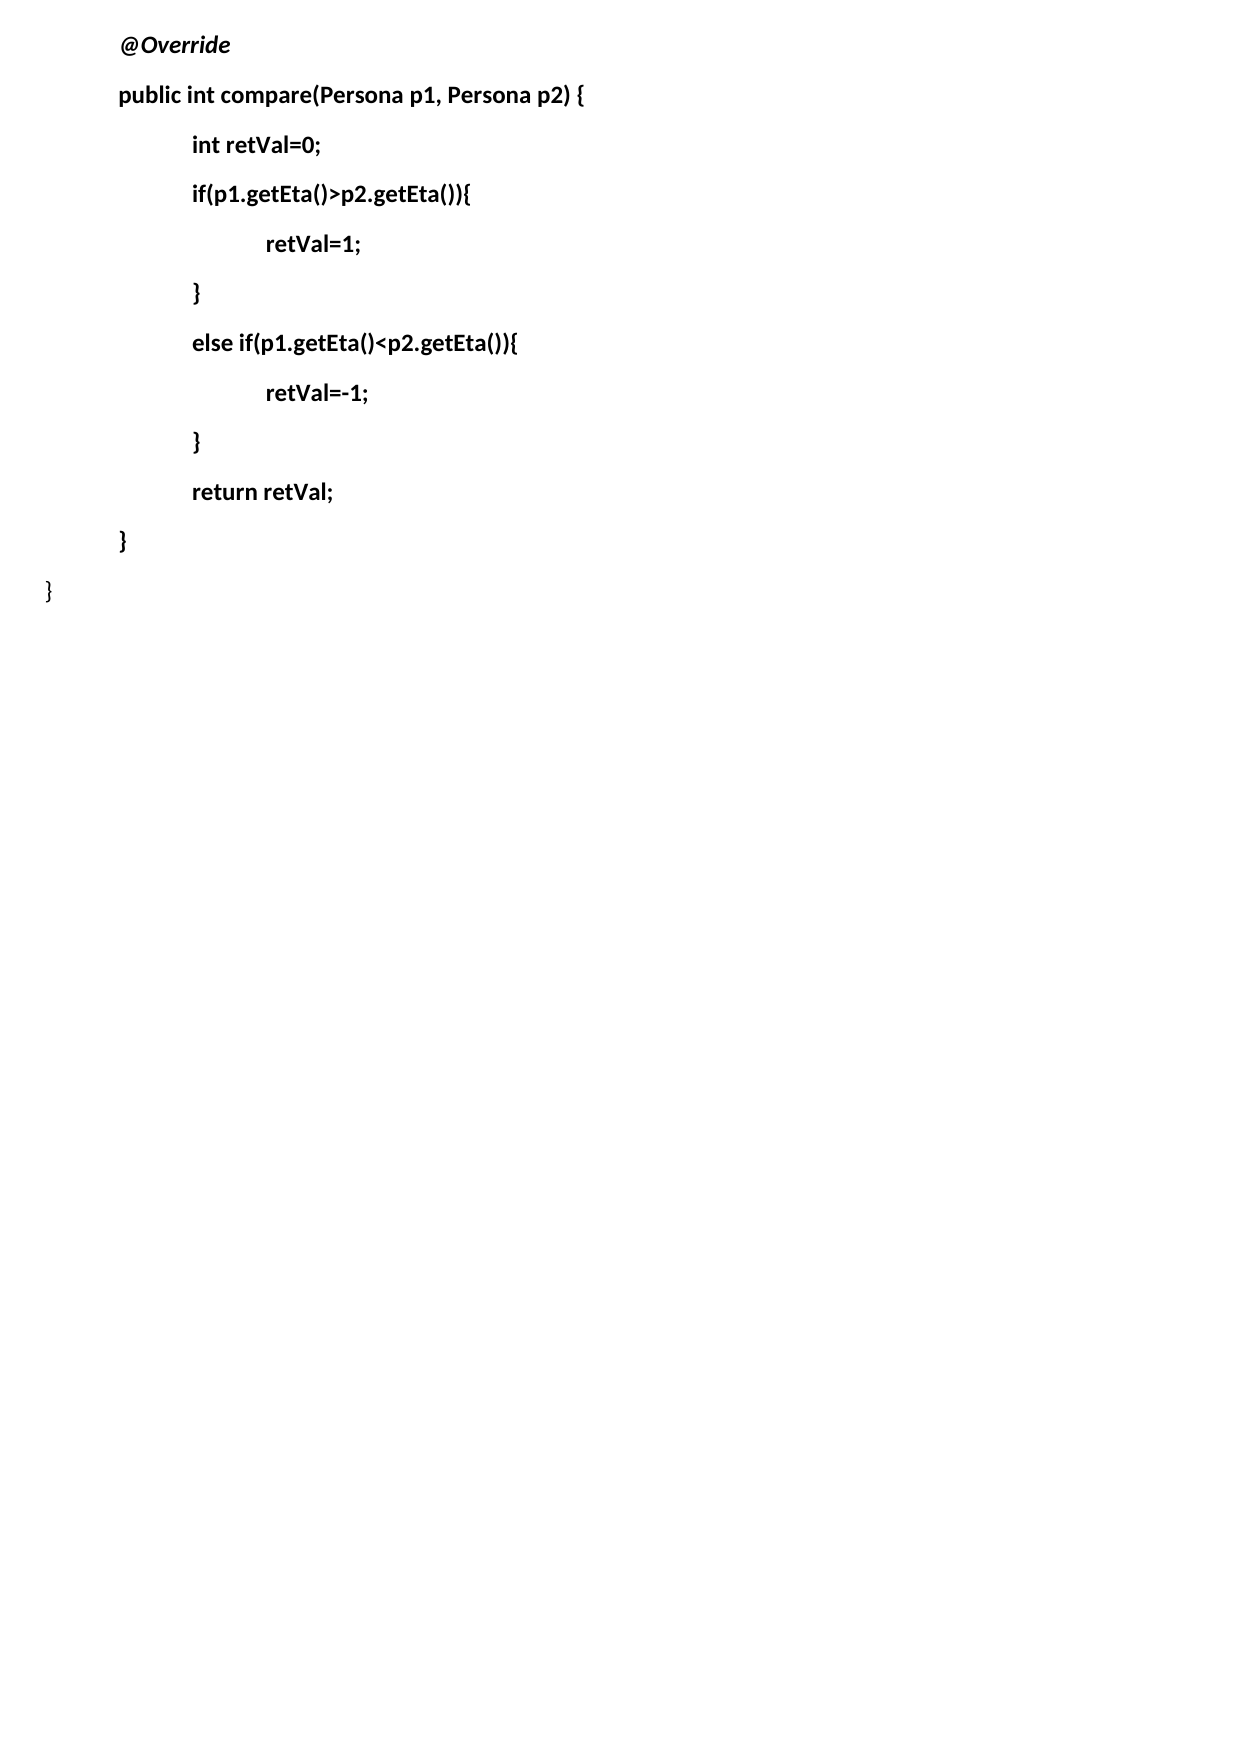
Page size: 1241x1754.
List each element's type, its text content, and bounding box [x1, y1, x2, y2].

text return retVal; [44, 476, 1196, 506]
text retVal=1; [44, 228, 1196, 258]
text retVal=-1; [44, 377, 1196, 407]
text public int compare(Persona p1, Persona p2) { [44, 79, 1196, 110]
text } [44, 277, 1196, 308]
text @Override [44, 29, 1196, 60]
text } [44, 525, 1196, 556]
text int retVal=0; [44, 129, 1196, 159]
text if(p1.getEta()>p2.getEta()){ [44, 178, 1196, 209]
text } [44, 426, 1196, 457]
text else if(p1.getEta()<p2.getEta()){ [44, 327, 1196, 358]
text } [44, 575, 1196, 606]
